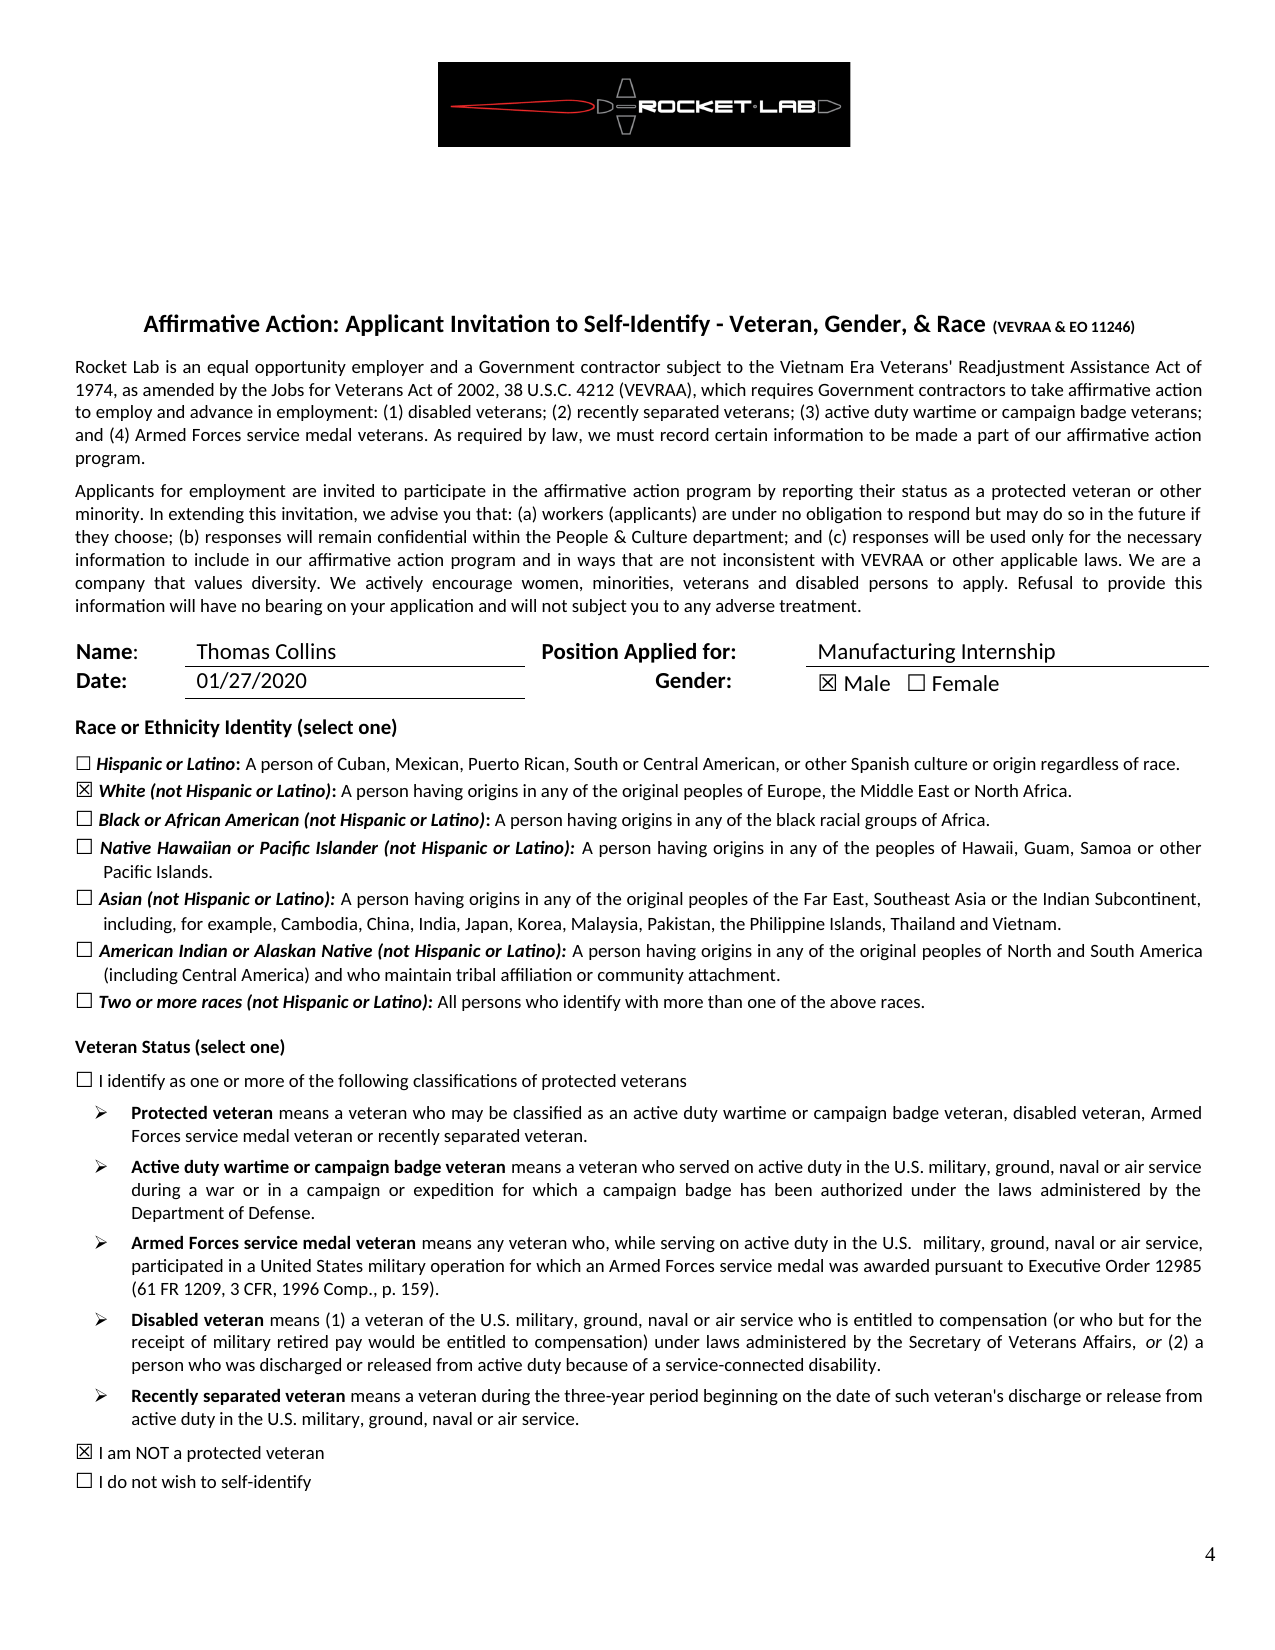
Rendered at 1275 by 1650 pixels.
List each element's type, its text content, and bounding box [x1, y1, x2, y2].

table_header Thomas Collins [185, 638, 525, 666]
text I am NOT a protected veteran [75, 1437, 1204, 1466]
text Hispanic or Latino: A person of Cuban, Mexican, Puerto Rican, South or Central American, or other Spanish culture or origin regardless of race. [75, 750, 1204, 775]
table_header Manufacturing Internship [806, 638, 1209, 666]
table_cell Male Female [806, 667, 1209, 698]
list Protected veteran means a veteran who may be classified as an active duty wartime or campaign badge veteran, disabled veteran, Armed Forces service medal veteran or recently separated veteran. [94, 1102, 1204, 1147]
table_cell 01/27/2020 [185, 667, 525, 698]
text Black or African American (not Hispanic or Latino): A person having origins in any of the black racial groups of Africa. [75, 804, 1204, 832]
text I identify as one or more of the following classifications of protected veterans [75, 1066, 1204, 1094]
list Armed Forces service medal veteran means any veteran who, while serving on active duty in the U.S. military, ground, naval or air service, participated in a United States military operation for which an Armed Forces service medal was awarded pursuant to Executive Order 12985 (61 FR 1209, 3 CFR, 1996 Comp., p. 159). [94, 1231, 1204, 1300]
text Applicants for employment are invited to participate in the affirmative action program by reporting their status as a protected veteran or other minority. In extending this invitation, we advise you that: (a) workers (applicants) are under no obligation to respond but may do so in the future if they choose; (b) responses will remain confidential within the People & Culture department; and (c) responses will be used only for the necessary information to include in our affirmative action program and in ways that are not inconsistent with VEVRAA or other applicable laws. We are a company that values diversity. We actively encourage women, minorities, veterans and disabled persons to apply. Refusal to provide this information will have no bearing on your application and will not subject you to any adverse treatment. [75, 480, 1204, 617]
text Affirmative Action: Applicant Invitation to Self-Identify - Veteran, Gender, & Race (VEVRAA & EO 11246) [75, 308, 1204, 338]
text Rocket Lab is an equal opportunity employer and a Government contractor subject to the Vietnam Era Veterans' Readjustment Assistance Act of 1974, as amended by the Jobs for Veterans Act of 2002, 38 U.S.C. 4212 (VEVRAA), which requires Government contractors to take affirmative action to employ and advance in employment: (1) disabled veterans; (2) recently separated veterans; (3) active duty wartime or campaign badge veterans; and (4) Armed Forces service medal veterans. As required by law, we must record certain information to be made a part of our affirmative action program. [75, 355, 1204, 469]
text Native Hawaiian or Pacific Islander (not Hispanic or Latino): A person having origins in any of the peoples of Hawaii, Guam, Samoa or other Pacific Islands. [75, 832, 1204, 883]
text American Indian or Alaskan Native (not Hispanic or Latino): A person having origins in any of the original peoples of North and South America (including Central America) and who maintain tribal affiliation or community attachment. [75, 935, 1204, 986]
text Race or Ethnicity Identity (select one) [75, 714, 1204, 739]
list Active duty wartime or campaign badge veteran means a veteran who served on active duty in the U.S. military, ground, naval or air service during a war or in a campaign or expedition for which a campaign badge has been authorized under the laws administered by the Department of Defense. [94, 1155, 1204, 1224]
text Two or more races (not Hispanic or Latino): All persons who identify with more than one of the above races. [75, 986, 1204, 1015]
table_cell Date: [75, 666, 185, 698]
text Asian (not Hispanic or Latino): A person having origins in any of the original peoples of the Far East, Southeast Asia or the Indian Subcontinent, including, for example, Cambodia, China, India, Japan, Korea, Malaysia, Pakistan, the Philippine Islands, Thailand and Vietnam. [75, 883, 1204, 935]
list Recently separated veteran means a veteran during the three-year period beginning on the date of such veteran's discharge or release from active duty in the U.S. military, ground, naval or air service. [94, 1384, 1204, 1430]
picture [438, 62, 851, 147]
text Veteran Status (select one) [75, 1035, 1204, 1058]
table_header Position Applied for: [525, 638, 806, 666]
text I do not wish to self-identify [75, 1466, 1204, 1494]
table_cell Gender: [525, 666, 806, 698]
table_header Name: [75, 638, 185, 666]
list Disabled veteran means (1) a veteran of the U.S. military, ground, naval or air service who is entitled to compensation (or who but for the receipt of military retired pay would be entitled to compensation) under laws administered by the Secretary of Veterans Affairs, or (2) a person who was discharged or released from active duty because of a service-connected disability. [94, 1308, 1204, 1376]
text White (not Hispanic or Latino): A person having origins in any of the original peoples of Europe, the Middle East or North Africa. [75, 775, 1204, 804]
